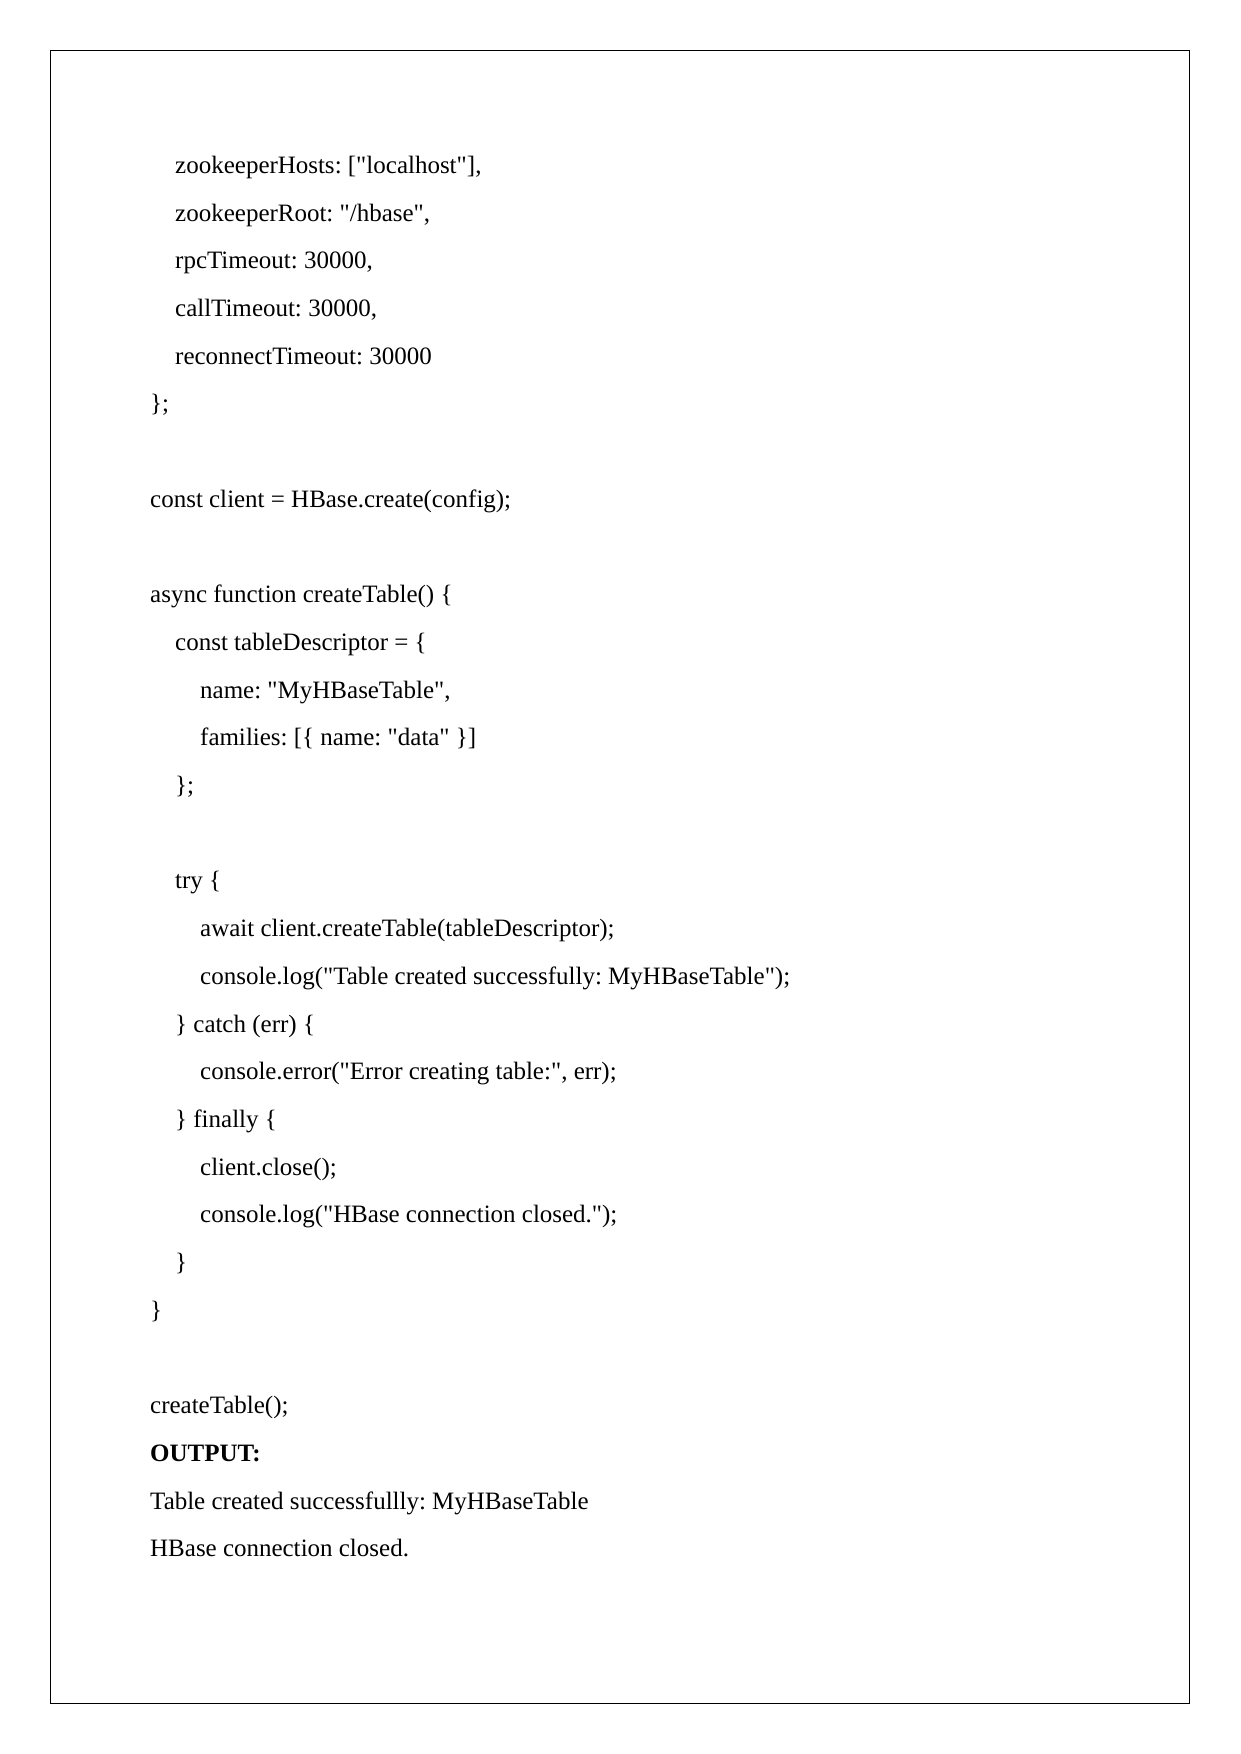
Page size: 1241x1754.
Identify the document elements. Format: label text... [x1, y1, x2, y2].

text callTimeout: 30000, [150, 293, 1090, 322]
text console.log("HBase connection closed."); [150, 1199, 1090, 1228]
text OUTPUT: [150, 1438, 1090, 1467]
text } [150, 1247, 1090, 1276]
text client.close(); [150, 1152, 1090, 1181]
text } finally { [150, 1104, 1090, 1133]
text }; [150, 388, 1090, 417]
text createTable(); [150, 1390, 1090, 1419]
text name: "MyHBaseTable", [150, 675, 1090, 703]
text console.error("Error creating table:", err); [150, 1056, 1090, 1085]
text try { [150, 866, 1090, 894]
text } catch (err) { [150, 1009, 1090, 1037]
text Table created successfullly: MyHBaseTable [150, 1486, 1090, 1514]
text families: [{ name: "data" }] [150, 722, 1090, 751]
text zookeeperRoot: "/hbase", [150, 198, 1090, 226]
text } [150, 1295, 1090, 1324]
text rpcTimeout: 30000, [150, 245, 1090, 274]
text const client = HBase.create(config); [150, 484, 1090, 513]
text async function createTable() { [150, 579, 1090, 608]
text console.log("Table created successfully: MyHBaseTable"); [150, 961, 1090, 990]
text }; [150, 770, 1090, 799]
text reconnectTimeout: 30000 [150, 341, 1090, 369]
text await client.createTable(tableDescriptor); [150, 913, 1090, 942]
text const tableDescriptor = { [150, 627, 1090, 656]
text HBase connection closed. [150, 1533, 1090, 1562]
text zookeeperHosts: ["localhost"], [150, 150, 1090, 179]
